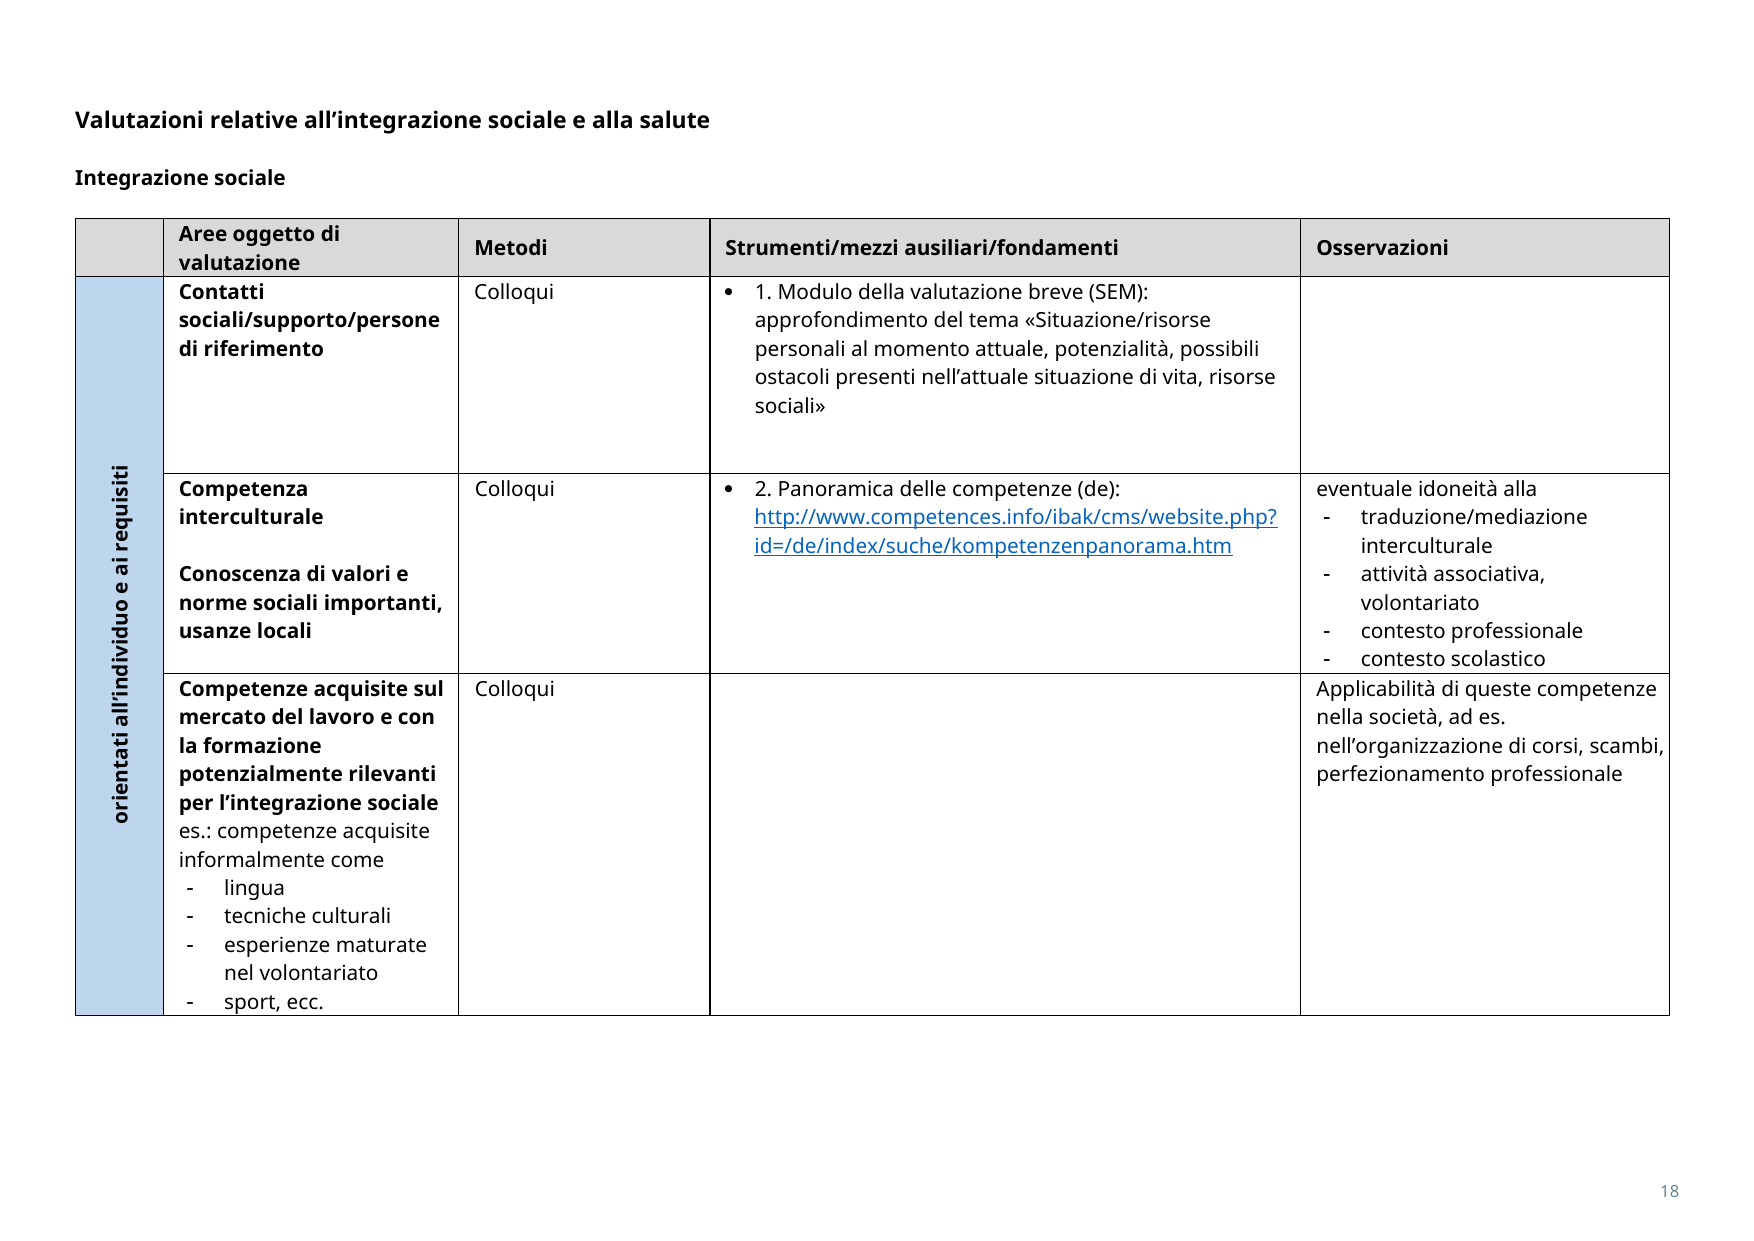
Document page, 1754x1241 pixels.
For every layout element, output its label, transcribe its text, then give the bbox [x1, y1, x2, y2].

table_cell eventuale idoneità alla traduzione/mediazione interculturale attività associativa, volontariato contesto professionale contesto scolastico [1301, 474, 1669, 673]
table_cell Colloqui [459, 277, 709, 473]
table_header Strumenti/mezzi ausiliari/fondamenti [711, 219, 1300, 276]
table_cell Competenze acquisite sul mercato del lavoro e con la formazione potenzialmente rilevanti per l’integrazione sociale es.: competenze acquisite informalmente come lingua tecniche culturali esperienze maturate nel volontariato sport, ecc. [164, 674, 458, 1015]
table_cell Competenza interculturale Conoscenza di valori e norme sociali importanti, usanze locali [164, 474, 458, 673]
table_cell 1. Modulo della valutazione breve (SEM): approfondimento del tema «Situazione/risorse personali al momento attuale, potenzialità, possibili ostacoli presenti nell’attuale situazione di vita, risorse sociali» [711, 277, 1300, 473]
table_cell Colloqui [459, 474, 709, 673]
table_cell [1301, 277, 1669, 473]
table_cell Applicabilità di queste competenze nella società, ad es. nell’organizzazione di corsi, scambi, perfezionamento professionale [1301, 674, 1669, 1015]
table_cell [711, 674, 1300, 1015]
subtitle Valutazioni relative all’integrazione sociale e alla salute [75, 101, 1679, 136]
table_header [76, 219, 163, 276]
subtitle Integrazione sociale [75, 163, 1679, 191]
table_header Metodi [459, 219, 709, 276]
table_cell Contatti sociali/supporto/persone di riferimento [164, 277, 458, 473]
table_cell 2. Panoramica delle competenze (de): http://www.competences.info/ibak/cms/website.php?id=/de/index/suche/kompetenzenpanorama.htm [711, 474, 1300, 673]
table_header Osservazioni [1301, 219, 1669, 276]
table_cell orientati all’individuo e ai requisiti [76, 277, 163, 1015]
table_header Aree oggetto di valutazione [164, 219, 458, 276]
table_cell Colloqui [459, 674, 709, 1015]
